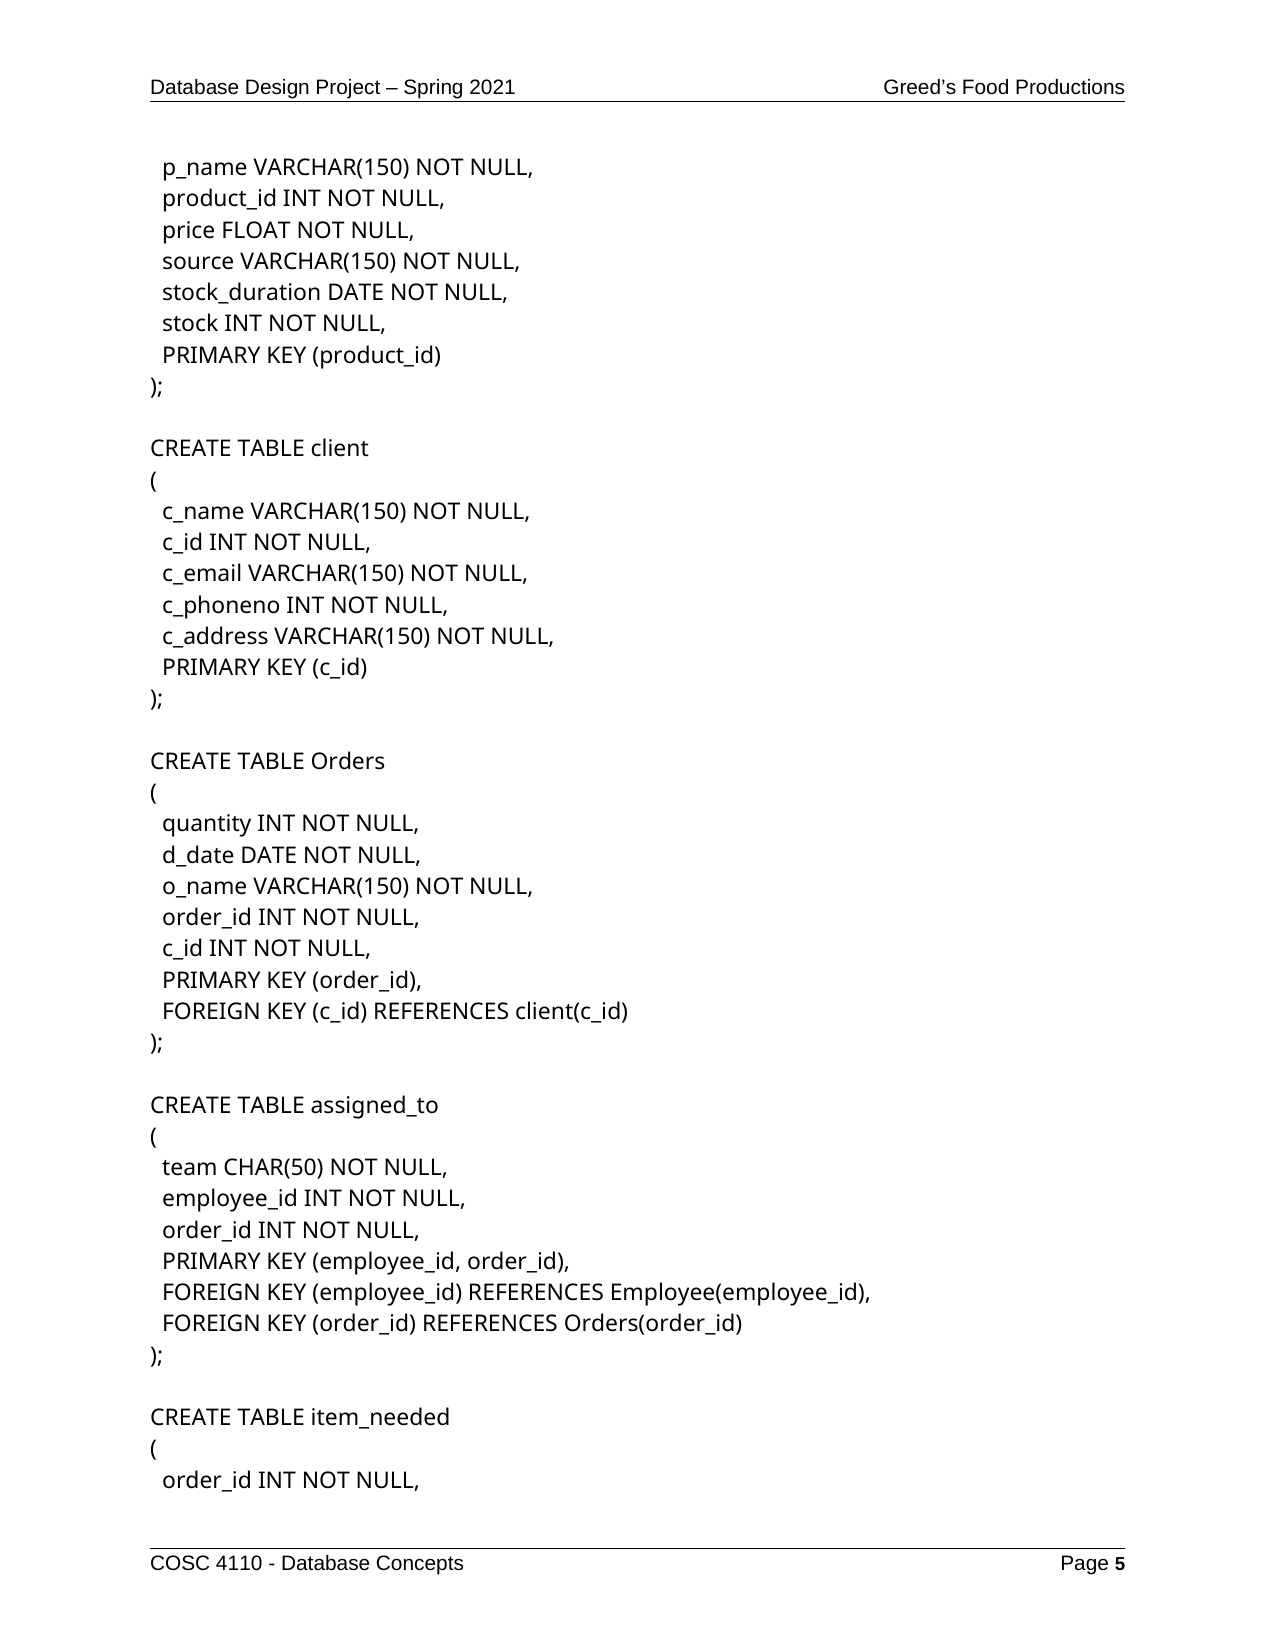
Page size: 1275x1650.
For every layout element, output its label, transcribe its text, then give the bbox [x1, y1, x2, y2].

text FOREIGN KEY (order_id) REFERENCES Orders(order_id) [150, 1307, 1125, 1339]
text ); [150, 1339, 1125, 1370]
text order_id INT NOT NULL, [150, 1464, 1125, 1495]
text CREATE TABLE Orders [150, 745, 1125, 776]
text CREATE TABLE item_needed [150, 1401, 1125, 1432]
text source VARCHAR(150) NOT NULL, [150, 245, 1125, 276]
text c_name VARCHAR(150) NOT NULL, [150, 495, 1125, 526]
text ( [150, 464, 1125, 495]
text stock_duration DATE NOT NULL, [150, 276, 1125, 307]
text team CHAR(50) NOT NULL, [150, 1151, 1125, 1182]
text c_phoneno INT NOT NULL, [150, 589, 1125, 620]
text ); [150, 682, 1125, 714]
text CREATE TABLE assigned_to [150, 1089, 1125, 1120]
text c_id INT NOT NULL, [150, 526, 1125, 557]
text PRIMARY KEY (c_id) [150, 651, 1125, 682]
text FOREIGN KEY (c_id) REFERENCES client(c_id) [150, 995, 1125, 1026]
text PRIMARY KEY (product_id) [150, 339, 1125, 370]
text stock INT NOT NULL, [150, 307, 1125, 339]
text ( [150, 1432, 1125, 1464]
text c_email VARCHAR(150) NOT NULL, [150, 557, 1125, 589]
text product_id INT NOT NULL, [150, 182, 1125, 214]
text c_address VARCHAR(150) NOT NULL, [150, 620, 1125, 651]
text o_name VARCHAR(150) NOT NULL, [150, 870, 1125, 901]
text order_id INT NOT NULL, [150, 1214, 1125, 1245]
text c_id INT NOT NULL, [150, 932, 1125, 964]
text ( [150, 776, 1125, 807]
text FOREIGN KEY (employee_id) REFERENCES Employee(employee_id), [150, 1276, 1125, 1307]
text PRIMARY KEY (employee_id, order_id), [150, 1245, 1125, 1276]
text order_id INT NOT NULL, [150, 901, 1125, 932]
text quantity INT NOT NULL, [150, 807, 1125, 839]
text employee_id INT NOT NULL, [150, 1182, 1125, 1214]
text CREATE TABLE client [150, 432, 1125, 464]
text ( [150, 1120, 1125, 1151]
text d_date DATE NOT NULL, [150, 839, 1125, 870]
text ); [150, 1026, 1125, 1057]
text PRIMARY KEY (order_id), [150, 964, 1125, 995]
text ); [150, 370, 1125, 401]
text p_name VARCHAR(150) NOT NULL, [150, 151, 1125, 182]
text price FLOAT NOT NULL, [150, 214, 1125, 245]
